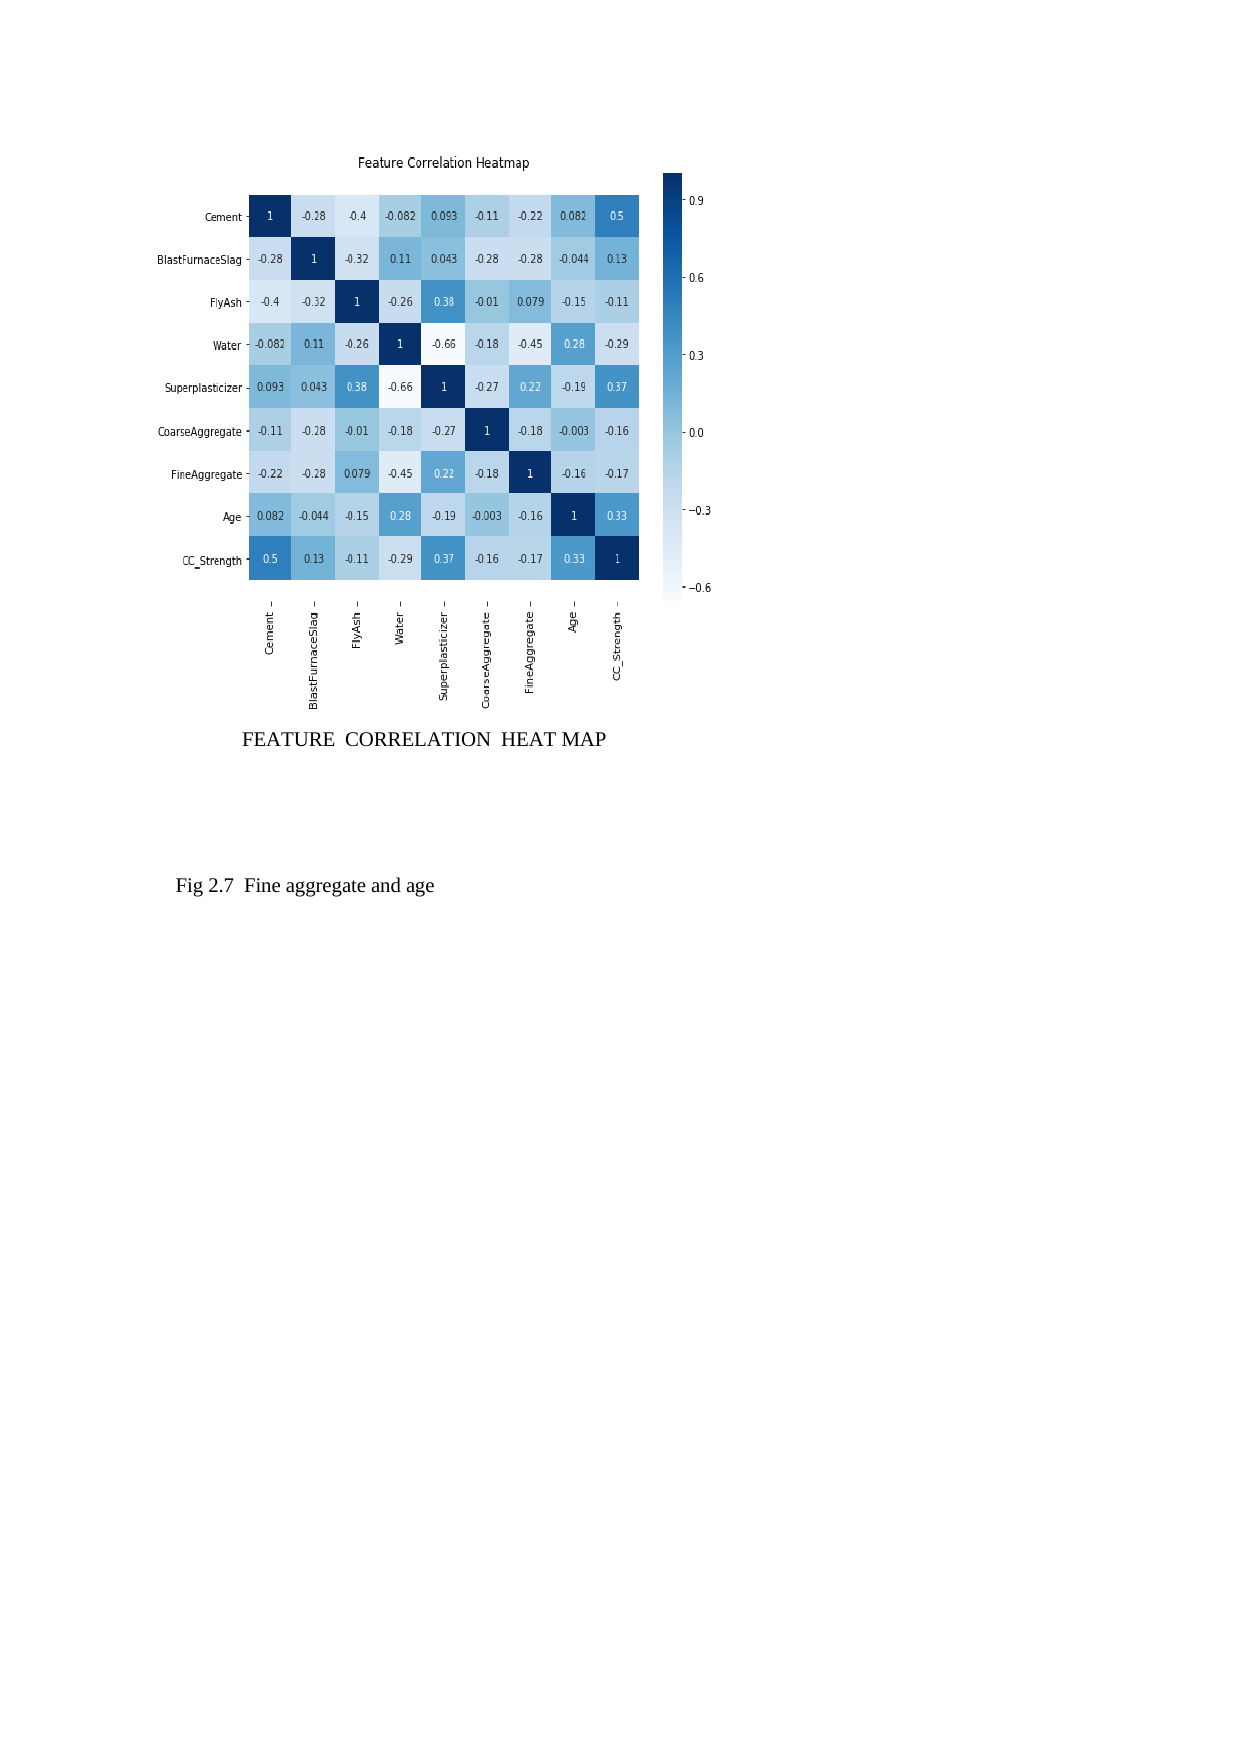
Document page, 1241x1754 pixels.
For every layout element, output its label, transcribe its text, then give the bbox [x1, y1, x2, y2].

text FEATURE CORRELATION HEAT MAP [150, 727, 1090, 751]
picture [150, 150, 718, 715]
text Fig 2.7 Fine aggregate and age [150, 873, 1090, 897]
